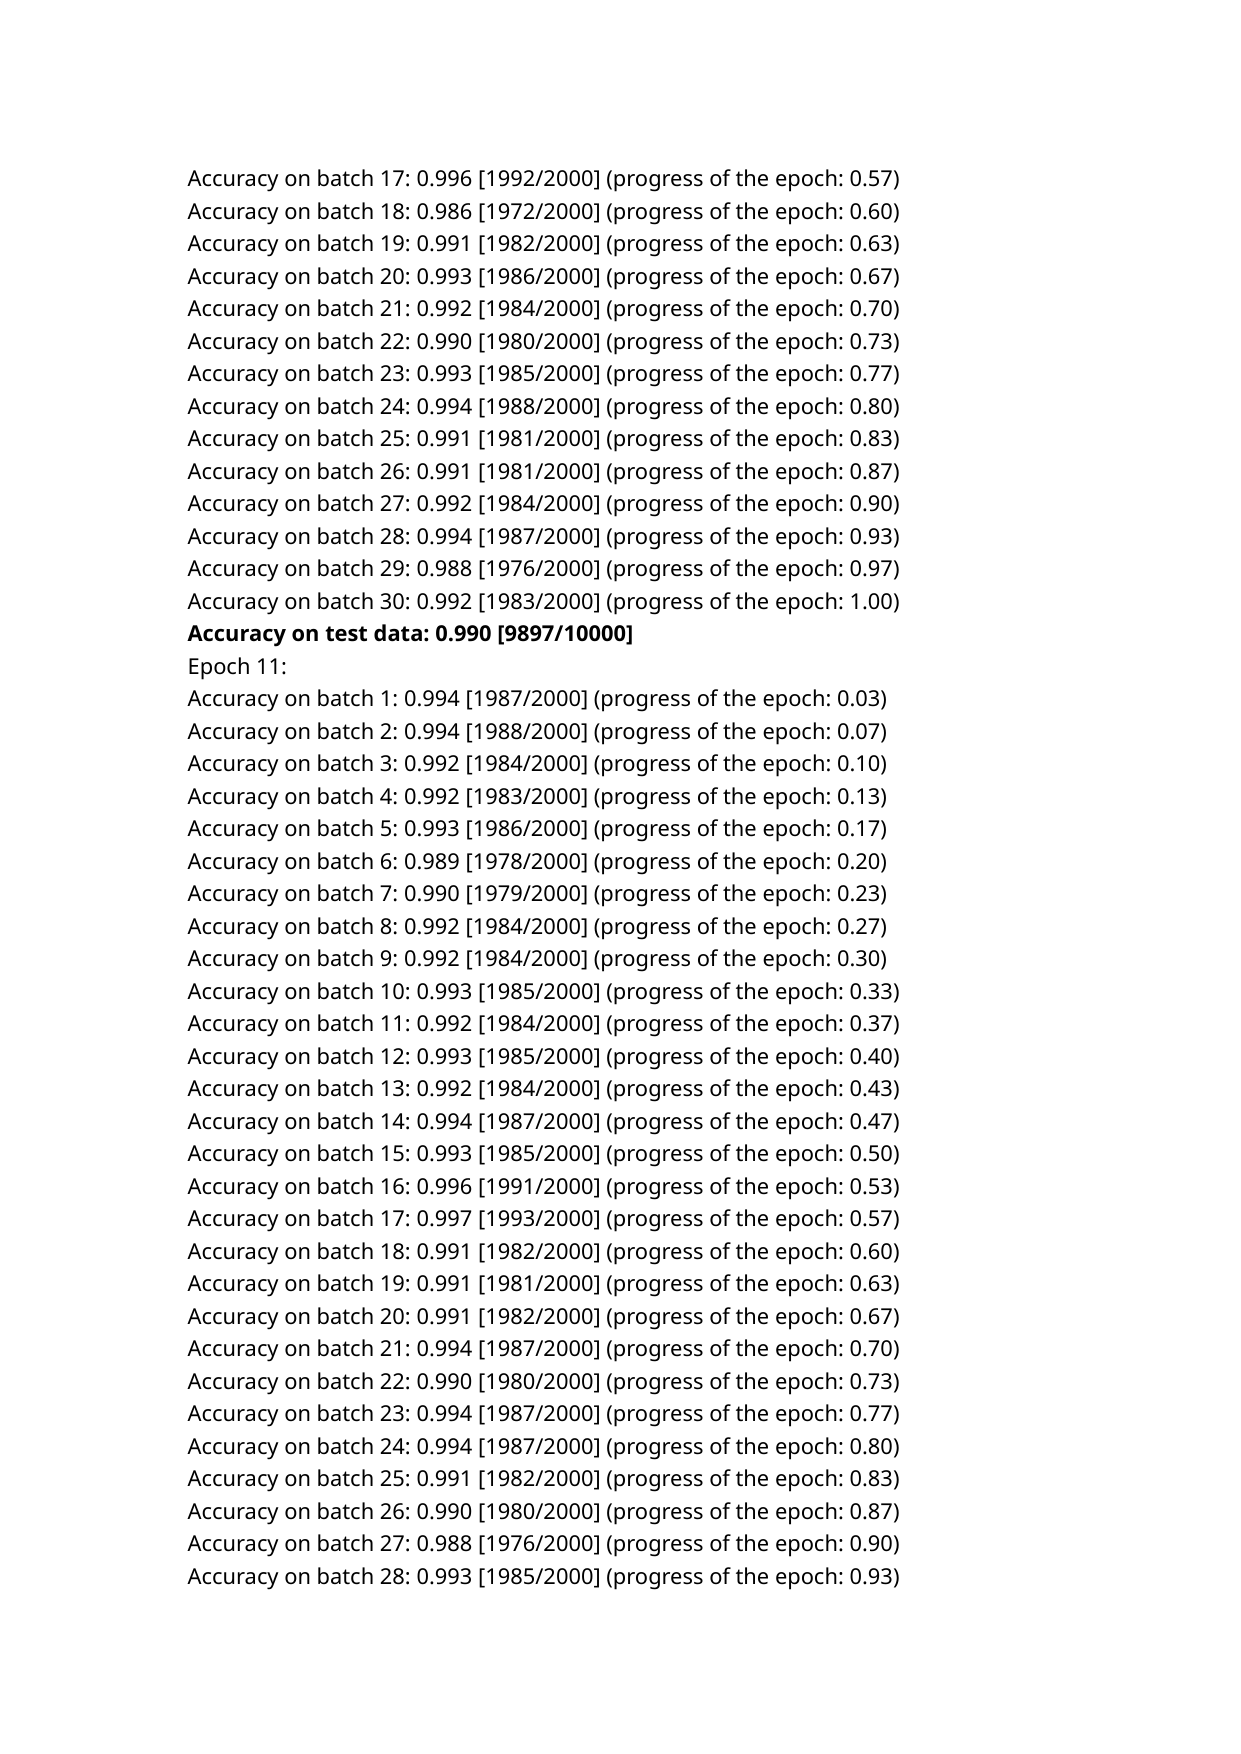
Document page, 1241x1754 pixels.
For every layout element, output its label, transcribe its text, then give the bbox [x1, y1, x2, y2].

text Accuracy on batch 23: 0.994 [1987/2000] (progress of the epoch: 0.77) [187, 1397, 1053, 1429]
text Accuracy on batch 19: 0.991 [1981/2000] (progress of the epoch: 0.63) [187, 1267, 1053, 1299]
text Accuracy on batch 6: 0.989 [1978/2000] (progress of the epoch: 0.20) [187, 844, 1053, 877]
text Accuracy on batch 30: 0.992 [1983/2000] (progress of the epoch: 1.00) [187, 584, 1053, 617]
text Accuracy on batch 22: 0.990 [1980/2000] (progress of the epoch: 0.73) [187, 1364, 1053, 1397]
text Accuracy on batch 18: 0.986 [1972/2000] (progress of the epoch: 0.60) [187, 194, 1053, 227]
text Accuracy on batch 12: 0.993 [1985/2000] (progress of the epoch: 0.40) [187, 1039, 1053, 1072]
text Accuracy on batch 21: 0.994 [1987/2000] (progress of the epoch: 0.70) [187, 1332, 1053, 1364]
text Accuracy on batch 22: 0.990 [1980/2000] (progress of the epoch: 0.73) [187, 324, 1053, 357]
text Accuracy on batch 13: 0.992 [1984/2000] (progress of the epoch: 0.43) [187, 1072, 1053, 1104]
text Accuracy on batch 28: 0.994 [1987/2000] (progress of the epoch: 0.93) [187, 519, 1053, 552]
text Accuracy on batch 5: 0.993 [1986/2000] (progress of the epoch: 0.17) [187, 812, 1053, 844]
text Accuracy on batch 20: 0.993 [1986/2000] (progress of the epoch: 0.67) [187, 259, 1053, 292]
text Accuracy on batch 18: 0.991 [1982/2000] (progress of the epoch: 0.60) [187, 1234, 1053, 1267]
text Accuracy on batch 19: 0.991 [1982/2000] (progress of the epoch: 0.63) [187, 227, 1053, 259]
text Accuracy on batch 20: 0.991 [1982/2000] (progress of the epoch: 0.67) [187, 1299, 1053, 1332]
text Accuracy on batch 26: 0.990 [1980/2000] (progress of the epoch: 0.87) [187, 1494, 1053, 1527]
text Accuracy on batch 14: 0.994 [1987/2000] (progress of the epoch: 0.47) [187, 1104, 1053, 1137]
text Accuracy on batch 4: 0.992 [1983/2000] (progress of the epoch: 0.13) [187, 779, 1053, 812]
text Accuracy on batch 24: 0.994 [1988/2000] (progress of the epoch: 0.80) [187, 389, 1053, 422]
text Accuracy on batch 16: 0.996 [1991/2000] (progress of the epoch: 0.53) [187, 1169, 1053, 1202]
text Accuracy on batch 1: 0.994 [1987/2000] (progress of the epoch: 0.03) [187, 682, 1053, 714]
text Accuracy on batch 25: 0.991 [1982/2000] (progress of the epoch: 0.83) [187, 1462, 1053, 1494]
text Accuracy on batch 29: 0.988 [1976/2000] (progress of the epoch: 0.97) [187, 552, 1053, 584]
text Accuracy on batch 9: 0.992 [1984/2000] (progress of the epoch: 0.30) [187, 942, 1053, 974]
text Accuracy on batch 17: 0.997 [1993/2000] (progress of the epoch: 0.57) [187, 1202, 1053, 1234]
text Accuracy on batch 2: 0.994 [1988/2000] (progress of the epoch: 0.07) [187, 714, 1053, 747]
text Accuracy on batch 8: 0.992 [1984/2000] (progress of the epoch: 0.27) [187, 909, 1053, 942]
text Accuracy on batch 11: 0.992 [1984/2000] (progress of the epoch: 0.37) [187, 1007, 1053, 1039]
text Accuracy on test data: 0.990 [9897/10000] [187, 617, 1053, 649]
text Accuracy on batch 27: 0.992 [1984/2000] (progress of the epoch: 0.90) [187, 487, 1053, 519]
text Accuracy on batch 27: 0.988 [1976/2000] (progress of the epoch: 0.90) [187, 1527, 1053, 1559]
text Accuracy on batch 25: 0.991 [1981/2000] (progress of the epoch: 0.83) [187, 422, 1053, 454]
text Accuracy on batch 17: 0.996 [1992/2000] (progress of the epoch: 0.57) [187, 162, 1053, 194]
text Accuracy on batch 23: 0.993 [1985/2000] (progress of the epoch: 0.77) [187, 357, 1053, 389]
text Accuracy on batch 10: 0.993 [1985/2000] (progress of the epoch: 0.33) [187, 974, 1053, 1007]
text Accuracy on batch 7: 0.990 [1979/2000] (progress of the epoch: 0.23) [187, 877, 1053, 909]
text Accuracy on batch 26: 0.991 [1981/2000] (progress of the epoch: 0.87) [187, 454, 1053, 487]
text Accuracy on batch 24: 0.994 [1987/2000] (progress of the epoch: 0.80) [187, 1429, 1053, 1462]
text Accuracy on batch 21: 0.992 [1984/2000] (progress of the epoch: 0.70) [187, 292, 1053, 324]
text Epoch 11: [187, 649, 1053, 682]
text Accuracy on batch 28: 0.993 [1985/2000] (progress of the epoch: 0.93) [187, 1559, 1053, 1592]
text Accuracy on batch 15: 0.993 [1985/2000] (progress of the epoch: 0.50) [187, 1137, 1053, 1169]
text Accuracy on batch 3: 0.992 [1984/2000] (progress of the epoch: 0.10) [187, 747, 1053, 779]
